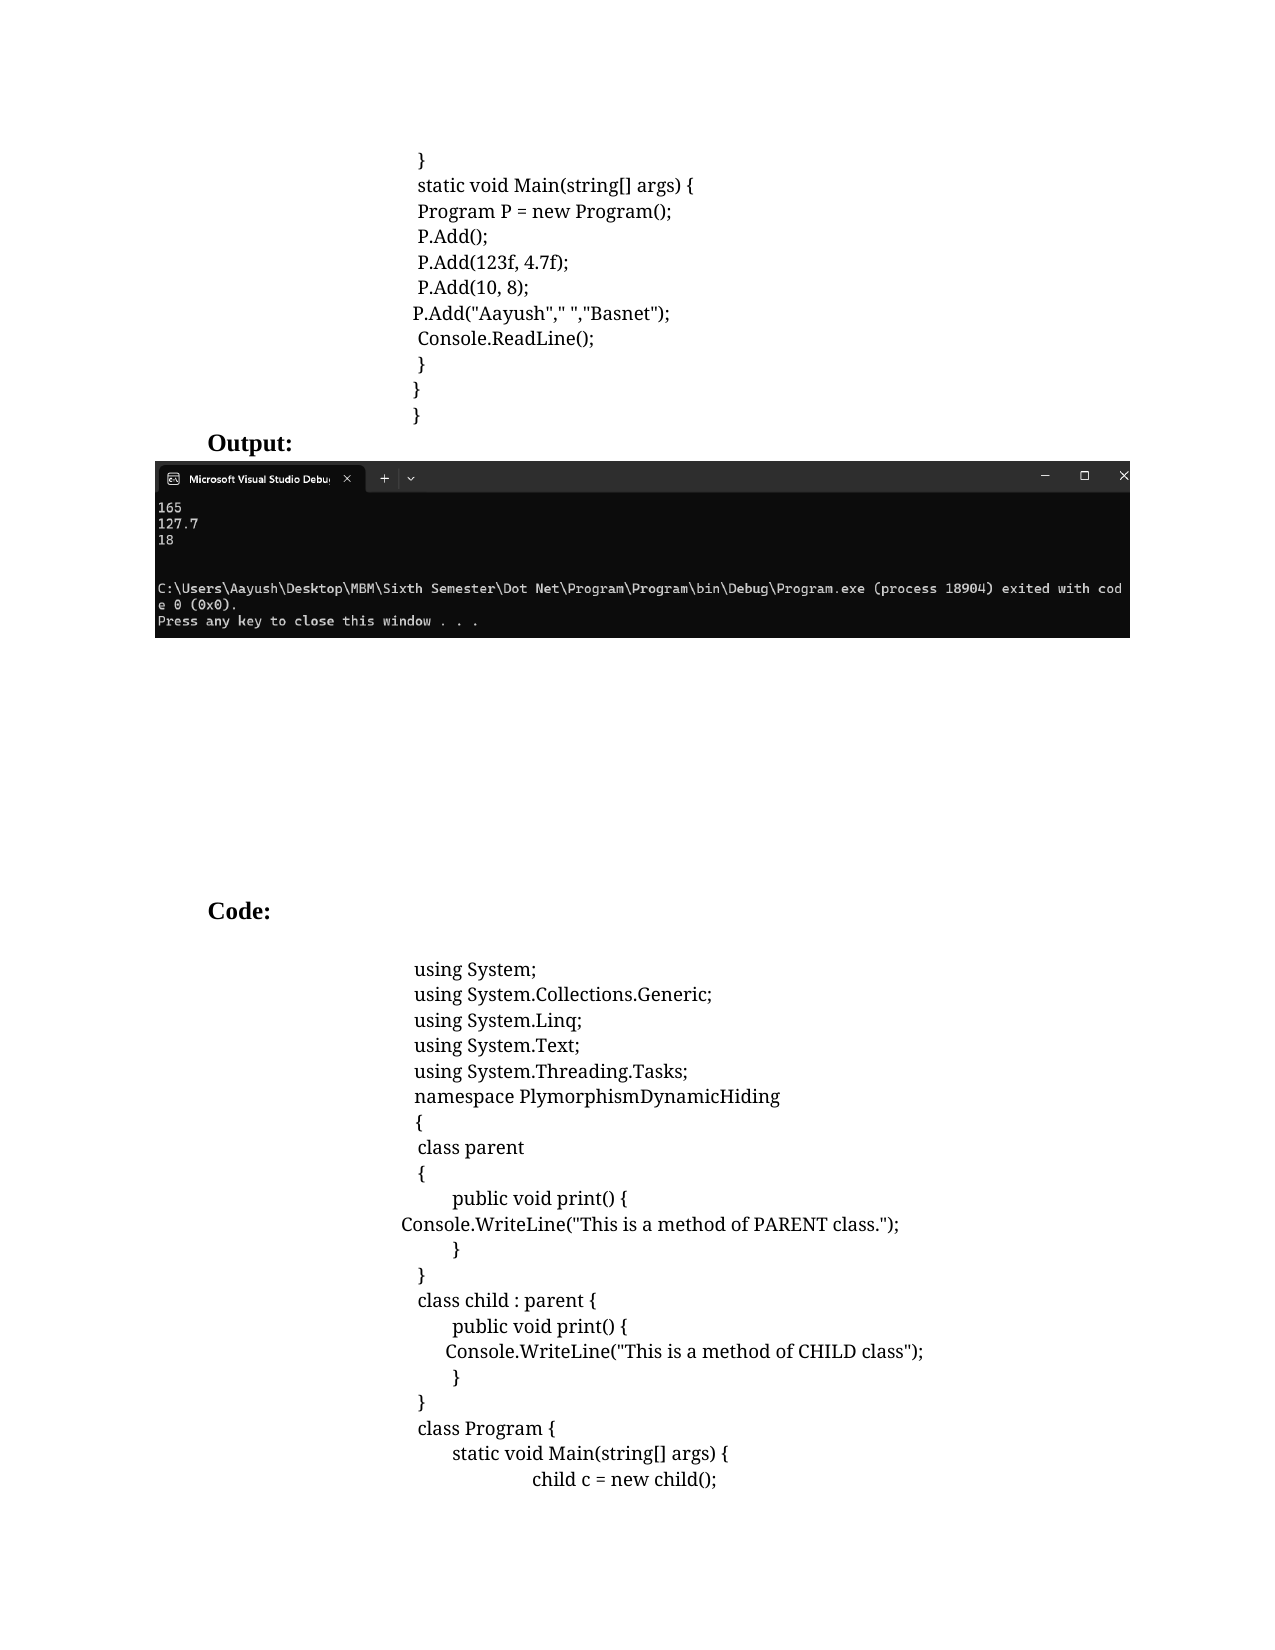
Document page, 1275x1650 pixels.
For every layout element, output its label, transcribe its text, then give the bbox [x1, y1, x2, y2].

text static void Main(string[] args) { [412, 1441, 1140, 1466]
text } [412, 1364, 1140, 1390]
text P.Add("Aayush"," ","Basnet"); [337, 300, 1140, 326]
text } [412, 1262, 1140, 1288]
text Code: [207, 896, 1140, 925]
text Console.ReadLine(); [412, 326, 1140, 351]
text P.Add(); [412, 223, 1140, 249]
text Console.WriteLine("This is a method of CHILD class"); [227, 1339, 1062, 1364]
text using System.Linq; [414, 1007, 1140, 1032]
text public void print() { [412, 1186, 1140, 1211]
text public void print() { [412, 1313, 1140, 1339]
text using System.Text; [414, 1032, 1140, 1058]
text Console.WriteLine("This is a method of PARENT class."); [152, 1211, 1073, 1237]
text } [412, 147, 1140, 172]
text { [415, 1109, 1140, 1134]
text using System; [414, 956, 1140, 981]
text Output: [207, 428, 1140, 456]
text } [412, 351, 1140, 377]
text } [412, 377, 1140, 402]
text } [412, 1237, 1140, 1262]
text class parent [412, 1134, 1140, 1160]
text P.Add(10, 8); [412, 274, 1140, 300]
text static void Main(string[] args) { [412, 172, 1140, 198]
text using System.Collections.Generic; [414, 981, 1140, 1007]
picture [155, 461, 1130, 638]
text class child : parent { [412, 1288, 1140, 1313]
text using System.Threading.Tasks; [414, 1058, 1140, 1083]
text namespace PlymorphismDynamicHiding [414, 1083, 1140, 1109]
text P.Add(123f, 4.7f); [412, 249, 1140, 274]
text Program P = new Program(); [412, 198, 1140, 223]
text child c = new child(); [487, 1466, 1140, 1492]
text class Program { [412, 1415, 1140, 1441]
text { [412, 1160, 1140, 1186]
text } [412, 1390, 1140, 1415]
text } [412, 402, 1140, 428]
